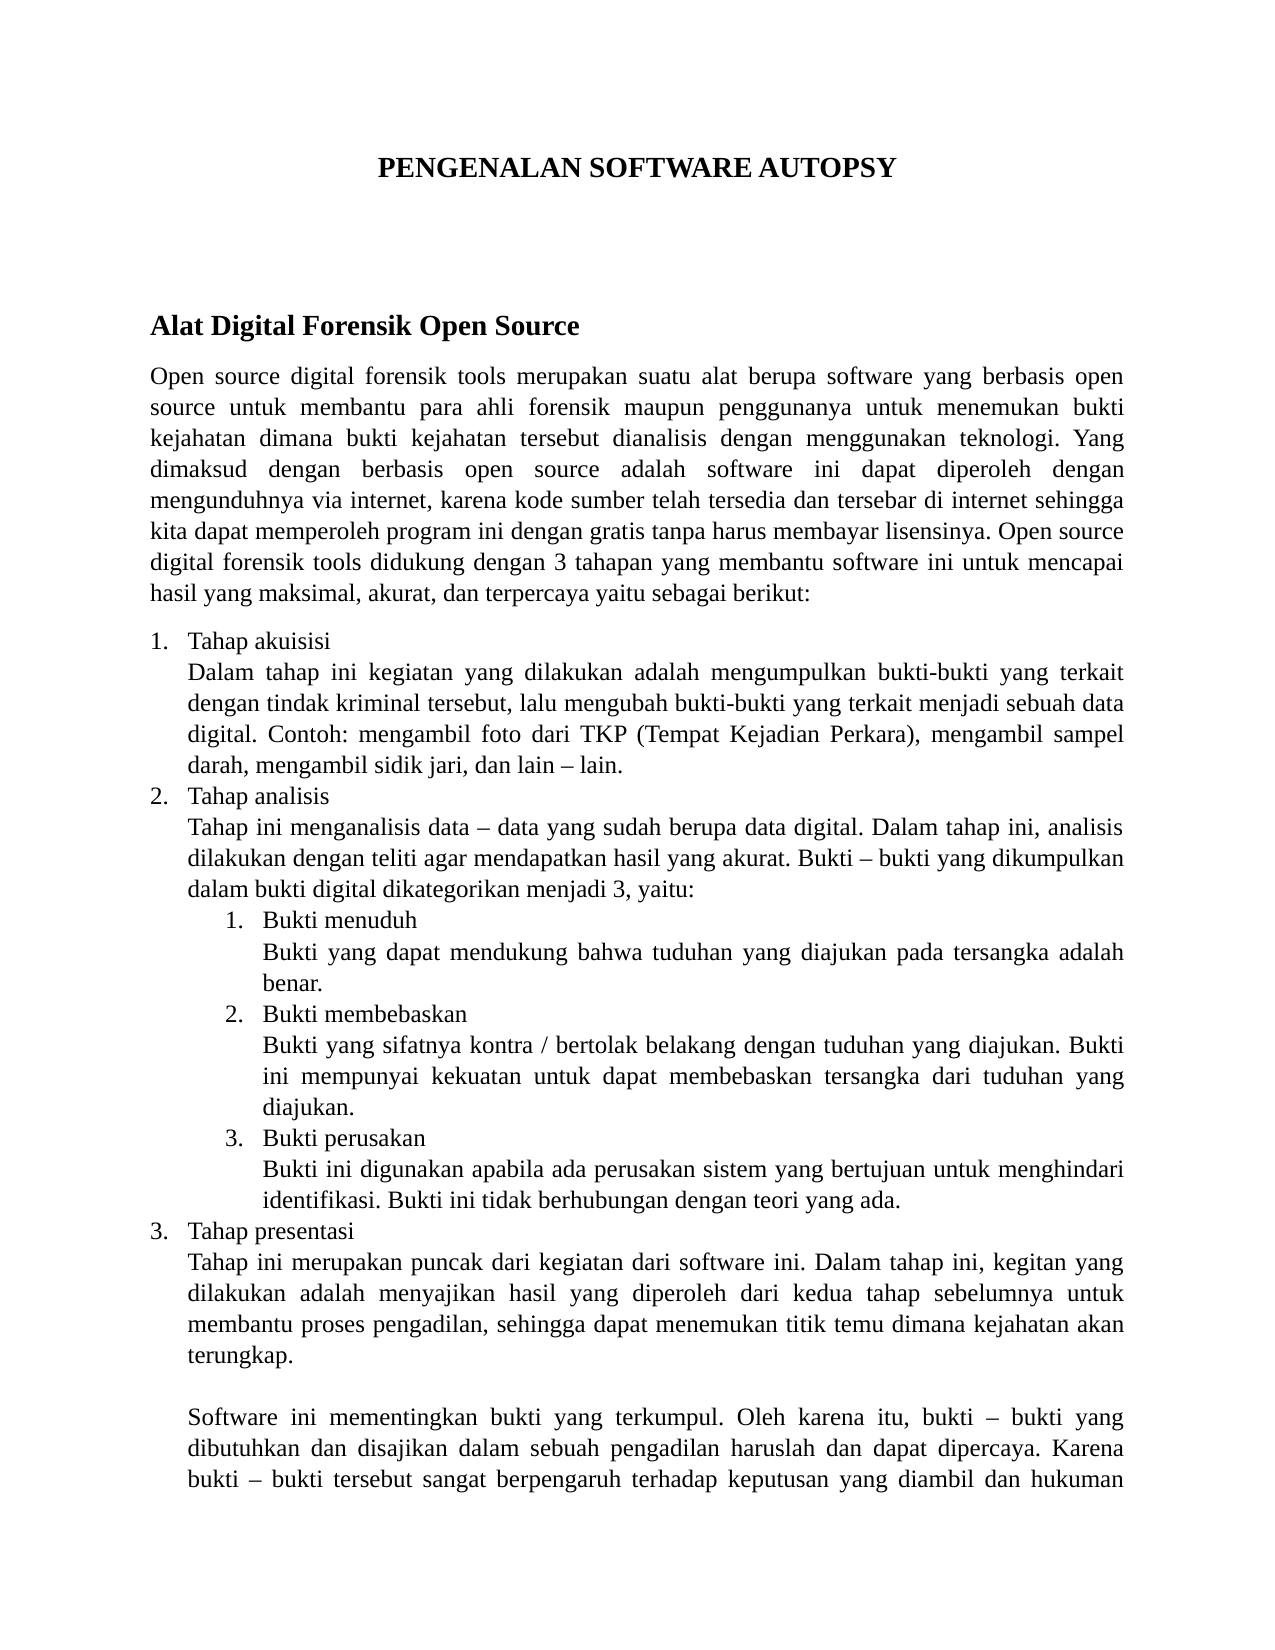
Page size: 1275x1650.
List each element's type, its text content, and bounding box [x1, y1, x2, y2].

list Tahap ini merupakan puncak dari kegiatan dari software ini. Dalam tahap ini, kegitan yang dilakukan adalah menyajikan hasil yang diperoleh dari kedua tahap sebelumnya untuk membantu proses pengadilan, sehingga dapat menemukan titik temu dimana kejahatan akan terungkap. [187, 1247, 1125, 1369]
list Tahap analisis [150, 781, 1125, 810]
list Tahap akuisisi [150, 626, 1125, 655]
list Bukti membebaskan [225, 999, 1125, 1027]
text PENGENALAN SOFTWARE AUTOPSY [150, 150, 1125, 183]
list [187, 1402, 1125, 1493]
list Bukti ini digunakan apabila ada perusakan sistem yang bertujuan untuk menghindari identifikasi. Bukti ini tidak berhubungan dengan teori yang ada. [262, 1154, 1125, 1214]
list Bukti perusakan [225, 1123, 1125, 1152]
text Open source digital forensik tools merupakan suatu alat berupa software yang berbasis open source untuk membantu para ahli forensik maupun penggunanya untuk menemukan bukti kejahatan dimana bukti kejahatan tersebut dianalisis dengan menggunakan teknologi. Yang dimaksud dengan berbasis open source adalah software ini dapat diperoleh dengan mengunduhnya via internet, karena kode sumber telah tersedia dan tersebar di internet sehingga kita dapat memperoleh program ini dengan gratis tanpa harus membayar lisensinya. Open source digital forensik tools didukung dengan 3 tahapan yang membantu software ini untuk mencapai hasil yang maksimal, akurat, dan terpercaya yaitu sebagai berikut: [150, 361, 1125, 607]
text Alat Digital Forensik Open Source [150, 308, 1125, 342]
list Bukti yang sifatnya kontra / bertolak belakang dengan tuduhan yang diajukan. Bukti ini mempunyai kekuatan untuk dapat membebaskan tersangka dari tuduhan yang diajukan. [262, 1030, 1125, 1121]
list Bukti yang dapat mendukung bahwa tuduhan yang diajukan pada tersangka adalah benar. [262, 937, 1125, 996]
list Tahap presentasi [150, 1216, 1125, 1245]
list Bukti menuduh [225, 906, 1125, 934]
list Tahap ini menganalisis data – data yang sudah berupa data digital. Dalam tahap ini, analisis dilakukan dengan teliti agar mendapatkan hasil yang akurat. Bukti – bukti yang dikumpulkan dalam bukti digital dikategorikan menjadi 3, yaitu: [187, 812, 1125, 903]
list Dalam tahap ini kegiatan yang dilakukan adalah mengumpulkan bukti-bukti yang terkait dengan tindak kriminal tersebut, lalu mengubah bukti-bukti yang terkait menjadi sebuah data digital. Contoh: mengambil foto dari TKP (Tempat Kejadian Perkara), mengambil sampel darah, mengambil sidik jari, dan lain – lain. [187, 657, 1125, 779]
